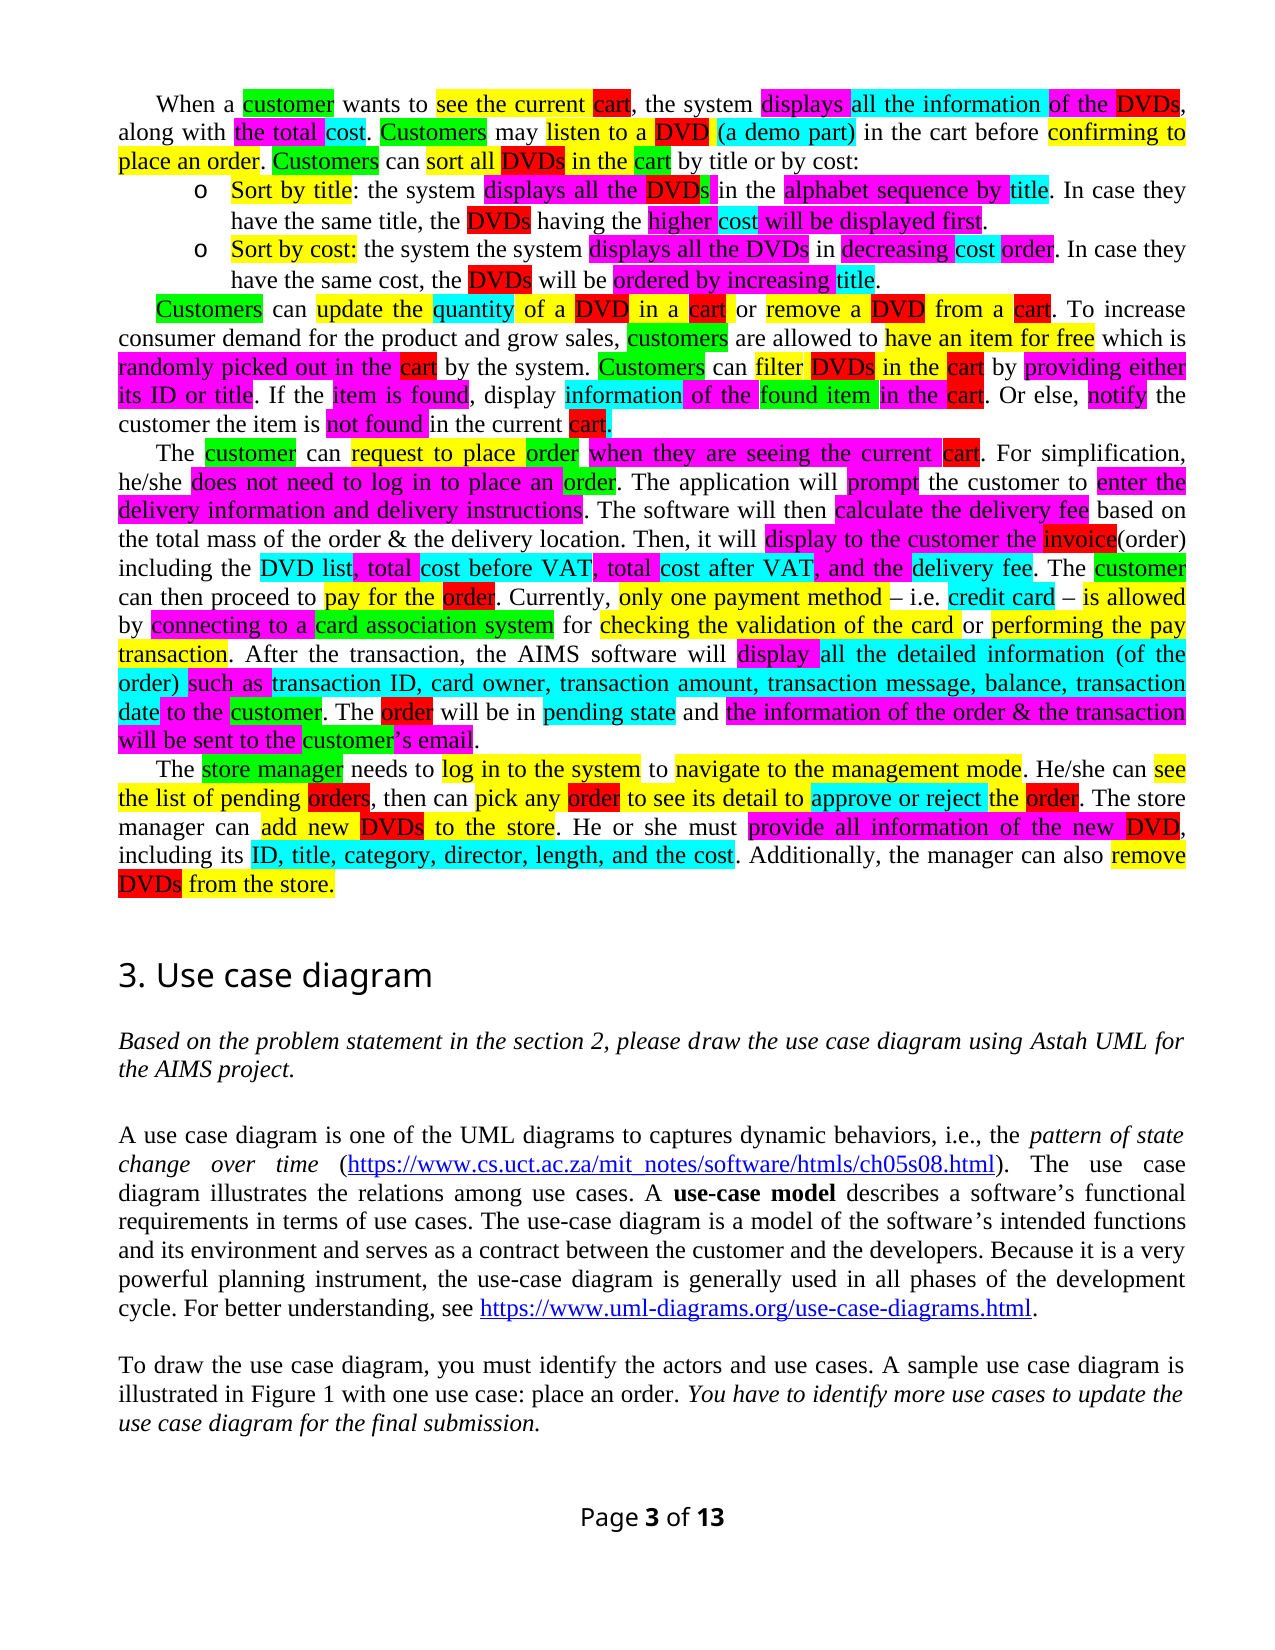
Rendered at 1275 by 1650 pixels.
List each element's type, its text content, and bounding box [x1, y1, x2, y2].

text Customers can update the quantity of a DVD in a cart or remove a DVD from a cart. To increase consumer demand for the product and grow sales, customers are allowed to have an item for free which is randomly picked out in the cart by the system. Customers can filter DVDs in the cart by providing either its ID or title. If the item is found, display information of the found item in the cart. Or else, notify the customer the item is not found in the current cart. [118, 294, 627, 438]
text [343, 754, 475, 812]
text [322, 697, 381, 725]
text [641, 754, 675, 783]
subtitle Use case diagram [118, 952, 1186, 997]
text When a customer wants to see the current cart, the system displays all the information of the DVDs, along with the total cost. Customers may listen to a DVD (a demo part) in the cart before confirming to place an order. Customers can sort all DVDs in the cart by title or by cost: [118, 89, 1186, 175]
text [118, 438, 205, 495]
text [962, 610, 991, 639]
list Sort by cost: the system the system displays all the DVDs in decreasing cost order. In case they have the same cost, the DVDs will be ordered by increasing title. [193, 234, 1186, 294]
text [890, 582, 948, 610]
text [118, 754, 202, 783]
text The customer can request to place order when they are seeing the current cart. For simplification, he/she does not need to log in to place an order. The application will prompt the customer to enter the delivery information and delivery instructions. The software will then calculate the delivery fee based on the total mass of the order & the delivery location. Then, it will display to the customer the invoice(order) including the DVD list, total cost before VAT, total cost after VAT, and the delivery fee. The customer can then proceed to pay for the order. Currently, only one payment method – i.e. credit card – is allowed by connecting to a card association system for checking the validation of the card or performing the pay transaction. After the transaction, the AIMS software will display all the detailed information (of the order) such as transaction ID, card owner, transaction amount, transaction message, balance, transaction date to the customer. The order will be in pending state and the information of the order & the transaction will be sent to the customer’s email. [118, 467, 847, 668]
text A use case diagram is one of the UML diagrams to captures dynamic behaviors, i.e., the pattern of state change over time (https://www.cs.uct.ac.za/mit_notes/software/htmls/ch05s08.html). The use case diagram illustrates the relations among use cases. A use-case model describes a software’s functional requirements in terms of use cases. The use-case diagram is a model of the software’s intended functions and its environment and serves as a contract between the customer and the developers. Because it is a very powerful planning instrument, the use-case diagram is generally used in all phases of the development cycle. For better understanding, see https://www.uml-diagrams.org/use-case-diagrams.html. [118, 1120, 1186, 1321]
text To draw the use case diagram, you must identify the actors and use cases. A sample use case diagram is illustrated in Figure 1 with one use case: place an order. You have to identify more use cases to update the use case diagram for the final submission. [118, 1350, 1186, 1436]
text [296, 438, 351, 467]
list Sort by title: the system displays all the DVDs in the alphabet sequence by title. In case they have the same title, the DVDs having the higher cost will be displayed first. [193, 175, 1186, 234]
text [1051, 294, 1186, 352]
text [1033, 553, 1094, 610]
text The store manager needs to log in to the system to navigate to the management mode. He/she can see the list of pending orders, then can pick any order to see its detail to approve or reject the order. The store manager can add new DVDs to the store. He or she must provide all information of the new DVD, including its ID, title, category, director, length, and the cost. Additionally, the manager can also remove DVDs from the store. [335, 812, 1186, 898]
text Based on the problem statement in the section 2, please draw the use case diagram using Astah UML for the AIMS project. [118, 1026, 1186, 1083]
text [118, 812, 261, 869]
text Customers can update the quantity of a DVD in a cart or remove a DVD from a cart. To increase consumer demand for the product and grow sales, customers are allowed to have an item for free which is randomly picked out in the cart by the system. Customers can filter DVDs in the cart by providing either its ID or title. If the item is found, display information of the found item in the cart. Or else, notify the customer the item is not found in the current cart. [612, 352, 1186, 438]
